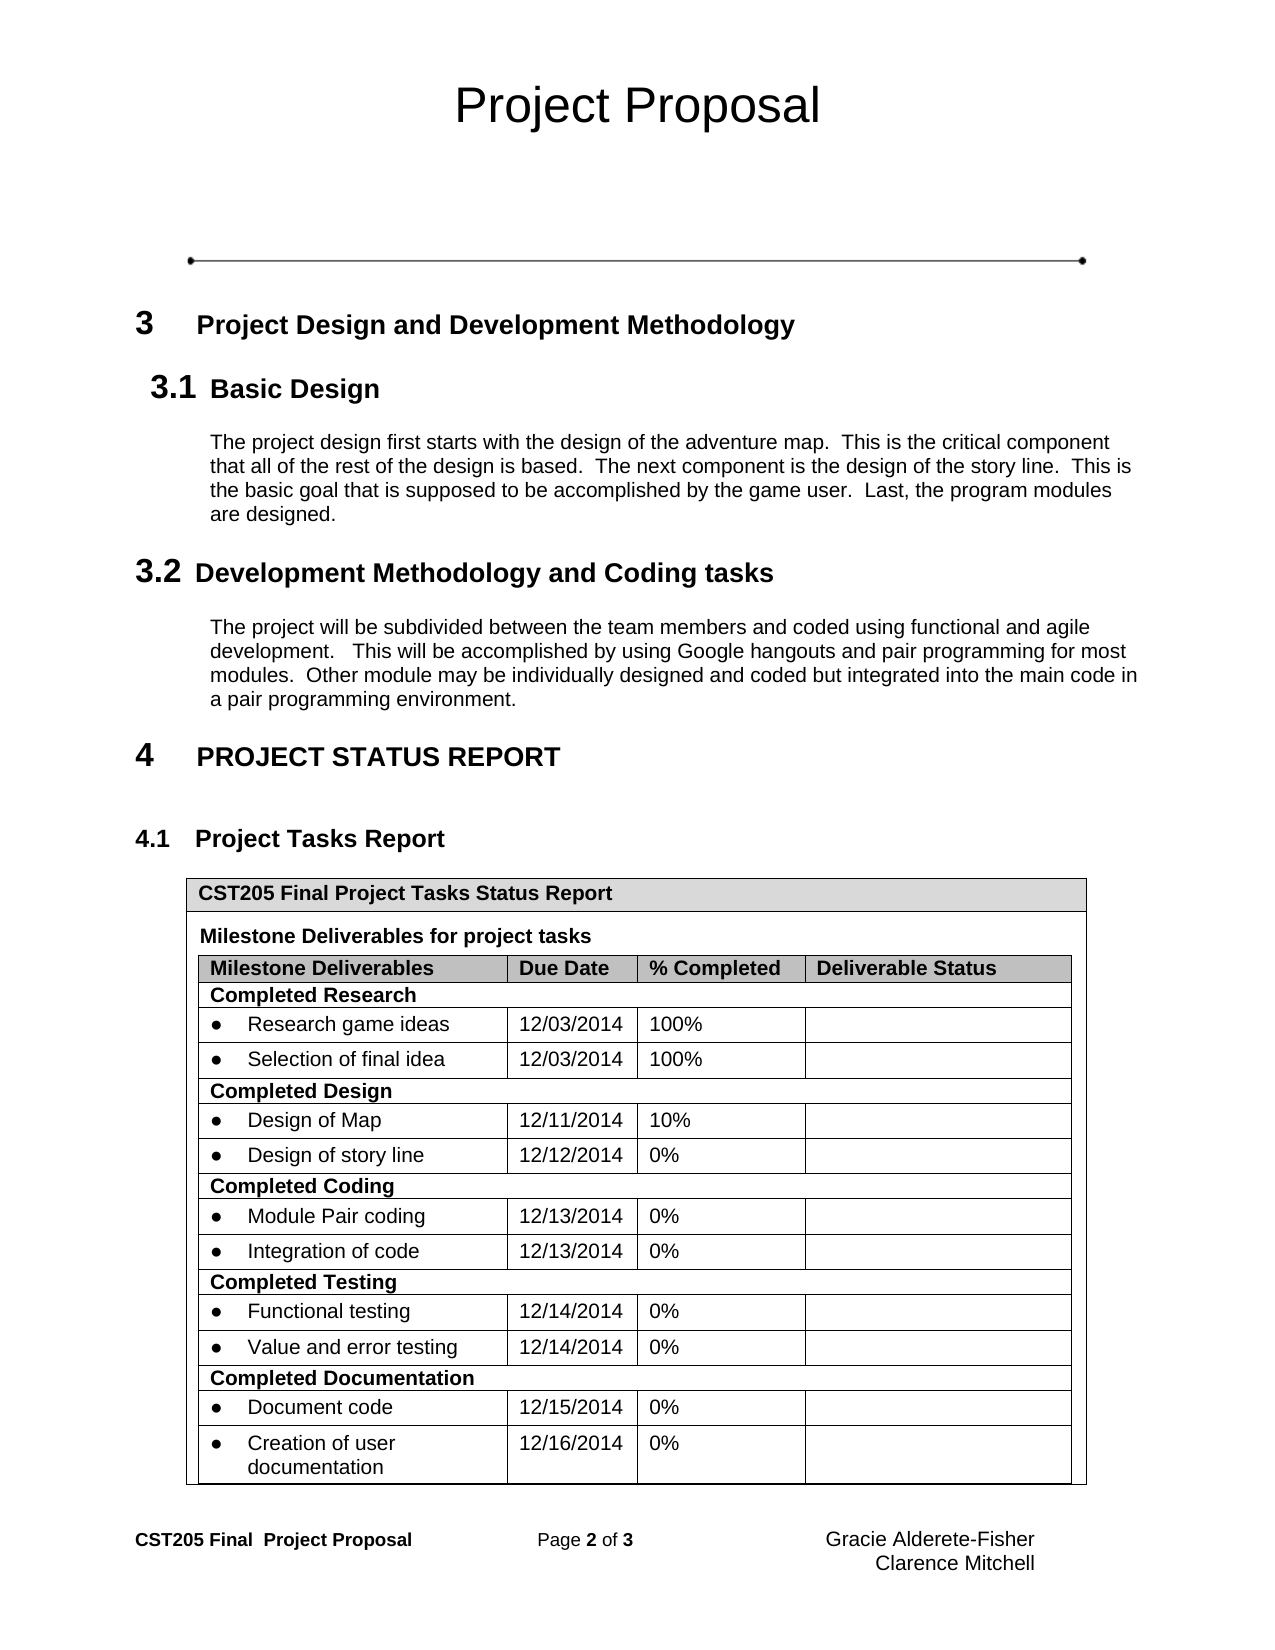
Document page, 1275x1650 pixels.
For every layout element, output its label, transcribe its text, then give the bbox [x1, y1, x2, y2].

picture [187, 254, 1088, 270]
text The project will be subdivided between the team members and coded using functional and agile development. This will be accomplished by using Google hangouts and pair programming for most modules. Other module may be individually designed and coded but integrated into the main code in a pair programming environment. [210, 614, 1140, 710]
subtitle Project Tasks Report [135, 824, 1140, 852]
subtitle Development Methodology and Coding tasks [135, 551, 1140, 589]
text The project design first starts with the design of the adventure map. This is the critical component that all of the rest of the design is based. The next component is the design of the story line. This is the basic goal that is supposed to be accomplished by the game user. Last, the program modules are designed. [210, 430, 1140, 526]
table_header CST205 Final Project Tasks Status Report [187, 879, 1086, 911]
subtitle Project Design and Development Methodology [135, 303, 1140, 342]
subtitle PROJECT STATUS REPORT [135, 735, 1140, 774]
subtitle Basic Design [150, 367, 1140, 405]
table_cell Milestone Deliverables for project tasks [187, 912, 1086, 1484]
